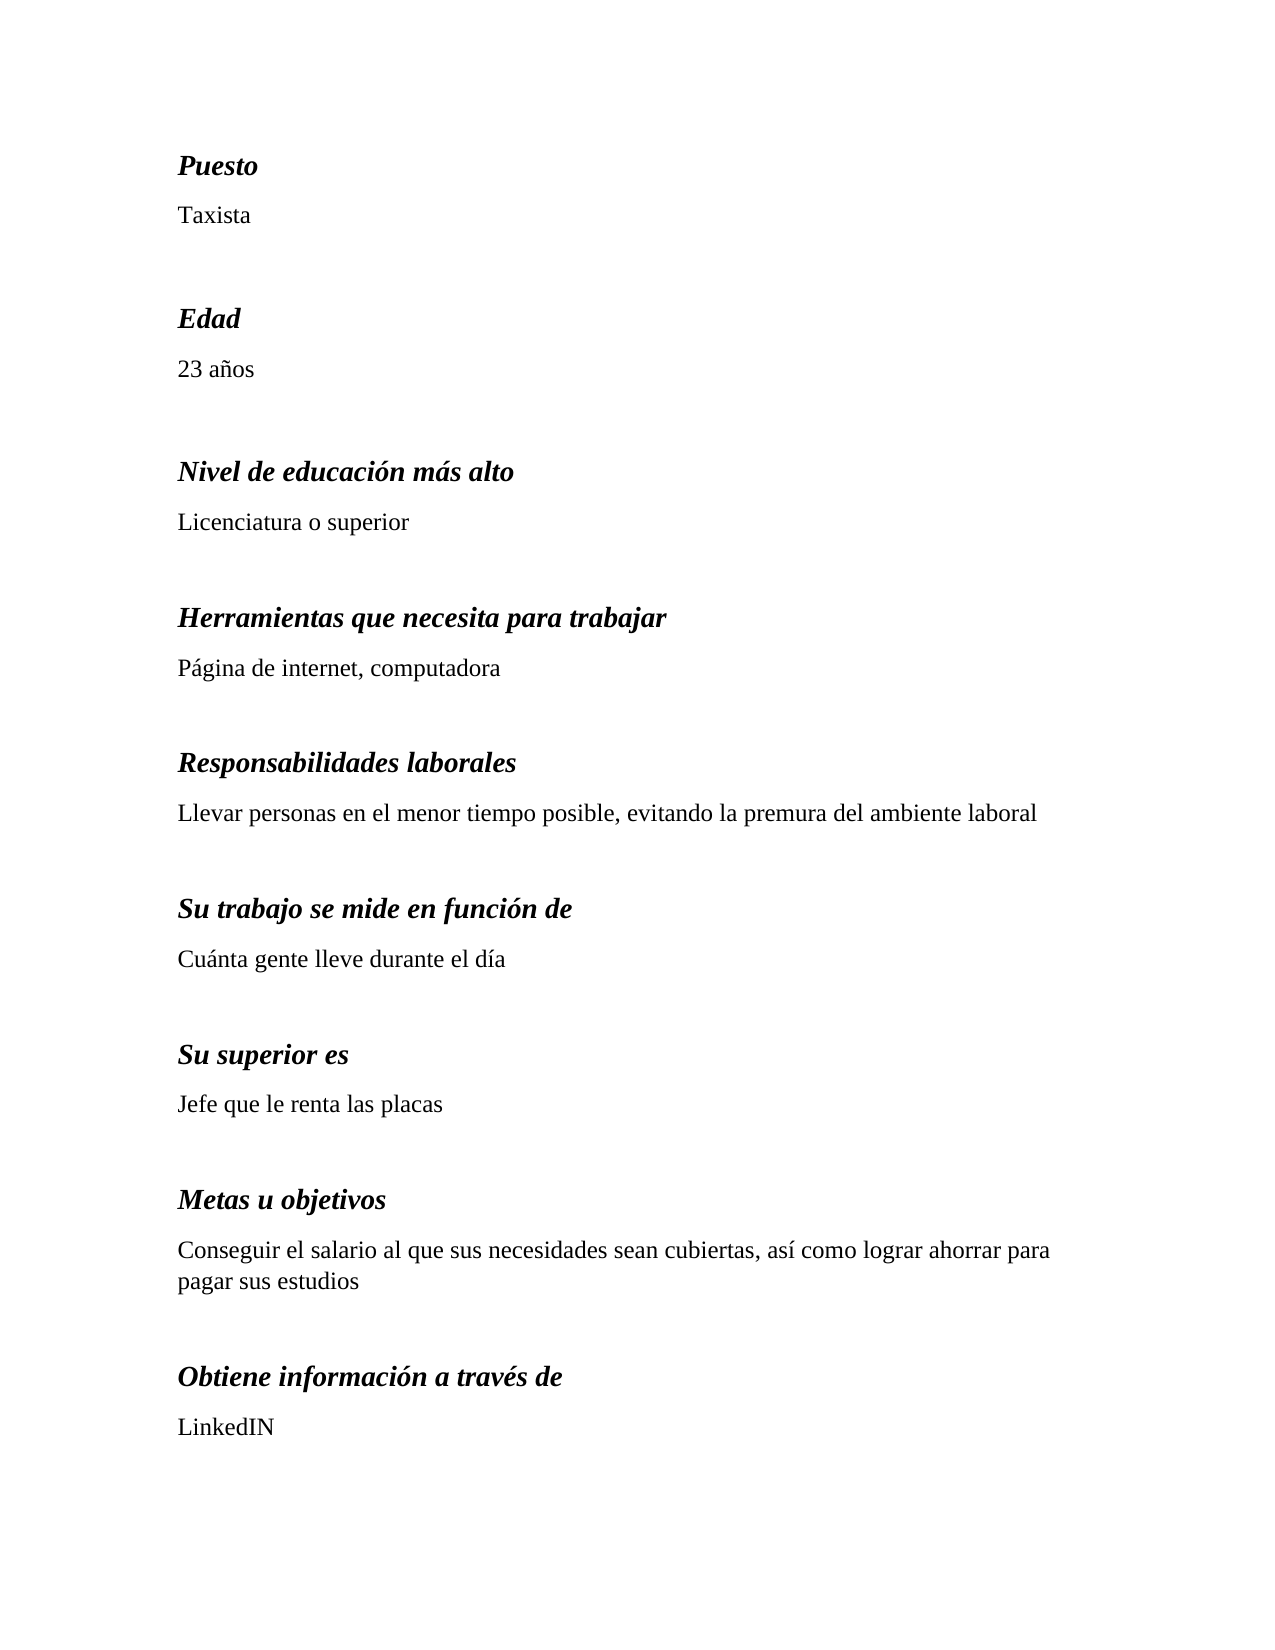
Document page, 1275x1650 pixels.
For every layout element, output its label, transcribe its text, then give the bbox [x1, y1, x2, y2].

text Licenciatura o superior [177, 507, 1098, 536]
text Obtiene información a través de [177, 1359, 1098, 1393]
text Responsabilidades laborales [177, 746, 1098, 779]
text Su superior es [177, 1037, 1098, 1070]
text Taxista [177, 200, 1098, 229]
text Nivel de educación más alto [177, 454, 1098, 488]
text LinkedIN [177, 1412, 1098, 1441]
text Herramientas que necesita para trabajar [177, 600, 1098, 633]
text Jefe que le renta las placas [177, 1089, 1098, 1118]
text Su trabajo se mide en función de [177, 891, 1098, 925]
text Página de internet, computadora [177, 653, 1098, 681]
text 23 años [177, 354, 1098, 382]
text Conseguir el salario al que sus necesidades sean cubiertas, así como lograr ahorrar para pagar sus estudios [177, 1235, 1098, 1295]
text Llevar personas en el menor tiempo posible, evitando la premura del ambiente laboral [177, 798, 1098, 827]
text Cuánta gente lleve durante el día [177, 944, 1098, 973]
text Metas u objetivos [177, 1182, 1098, 1216]
text Edad [177, 301, 1098, 334]
text Puesto [177, 148, 1098, 181]
